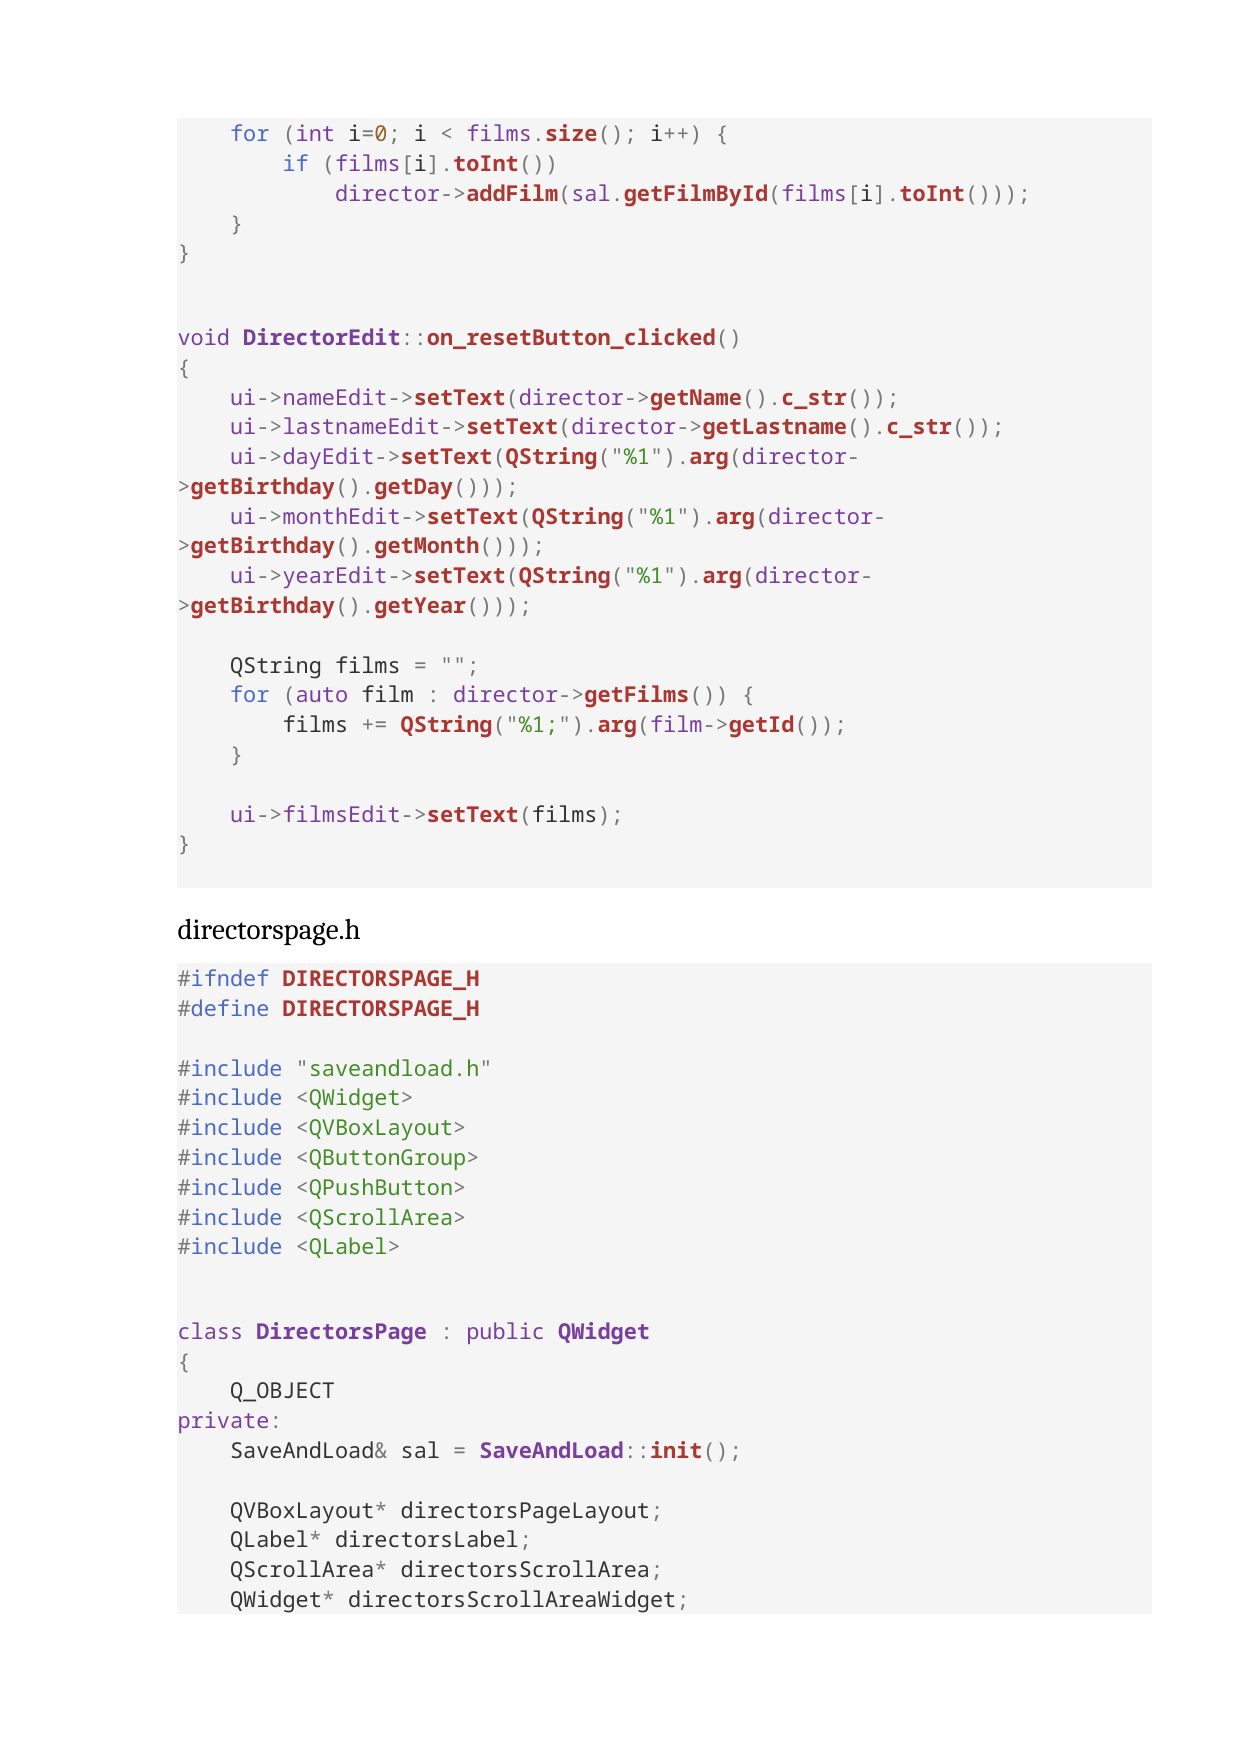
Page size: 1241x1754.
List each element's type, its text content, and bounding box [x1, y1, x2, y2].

text class DirectorsPage : public QWidget [177, 1316, 1152, 1346]
text QString films = ""; [177, 649, 1152, 679]
text ui->yearEdit->setText(QString("%1").arg(director->getBirthday().getYear())); [177, 560, 1152, 620]
text } [177, 207, 1152, 237]
text private: [177, 1405, 1152, 1435]
text ui->monthEdit->setText(QString("%1").arg(director->getBirthday().getMonth())); [177, 501, 1152, 560]
text } [177, 739, 1152, 769]
text Q_OBJECT [177, 1376, 1152, 1405]
text #include <QButtonGroup> [177, 1142, 1152, 1172]
text QScrollArea* directorsScrollArea; [177, 1554, 1152, 1584]
text #include <QPushButton> [177, 1172, 1152, 1202]
text #include <QWidget> [177, 1082, 1152, 1112]
text if (films[i].toInt()) [177, 148, 1152, 178]
text QLabel* directorsLabel; [177, 1524, 1152, 1554]
text ui->nameEdit->setText(director->getName().c_str()); [177, 381, 1152, 411]
text #define DIRECTORSPAGE_H [177, 993, 1152, 1023]
text ui->dayEdit->setText(QString("%1").arg(director->getBirthday().getDay())); [177, 441, 1152, 501]
text { [177, 352, 1152, 381]
text #include "saveandload.h" [177, 1053, 1152, 1082]
text ui->lastnameEdit->setText(director->getLastname().c_str()); [177, 411, 1152, 441]
text #ifndef DIRECTORSPAGE_H [177, 963, 1152, 993]
text } [177, 237, 1152, 267]
text #include <QVBoxLayout> [177, 1112, 1152, 1142]
text } [177, 828, 1152, 858]
text for (int i=0; i < films.size(); i++) { [177, 118, 1152, 148]
text ui->filmsEdit->setText(films); [177, 798, 1152, 828]
text { [177, 1346, 1152, 1376]
text director->addFilm(sal.getFilmById(films[i].toInt())); [177, 178, 1152, 207]
text SaveAndLoad& sal = SaveAndLoad::init(); [177, 1435, 1152, 1465]
text films += QString("%1;").arg(film->getId()); [177, 709, 1152, 739]
text #include <QLabel> [177, 1231, 1152, 1261]
text QWidget* directorsScrollAreaWidget; [177, 1584, 1152, 1614]
text #include <QScrollArea> [177, 1202, 1152, 1231]
text directorspage.h [177, 913, 1152, 946]
text for (auto film : director->getFilms()) { [177, 679, 1152, 709]
text void DirectorEdit::on_resetButton_clicked() [177, 322, 1152, 352]
text QVBoxLayout* directorsPageLayout; [177, 1495, 1152, 1524]
